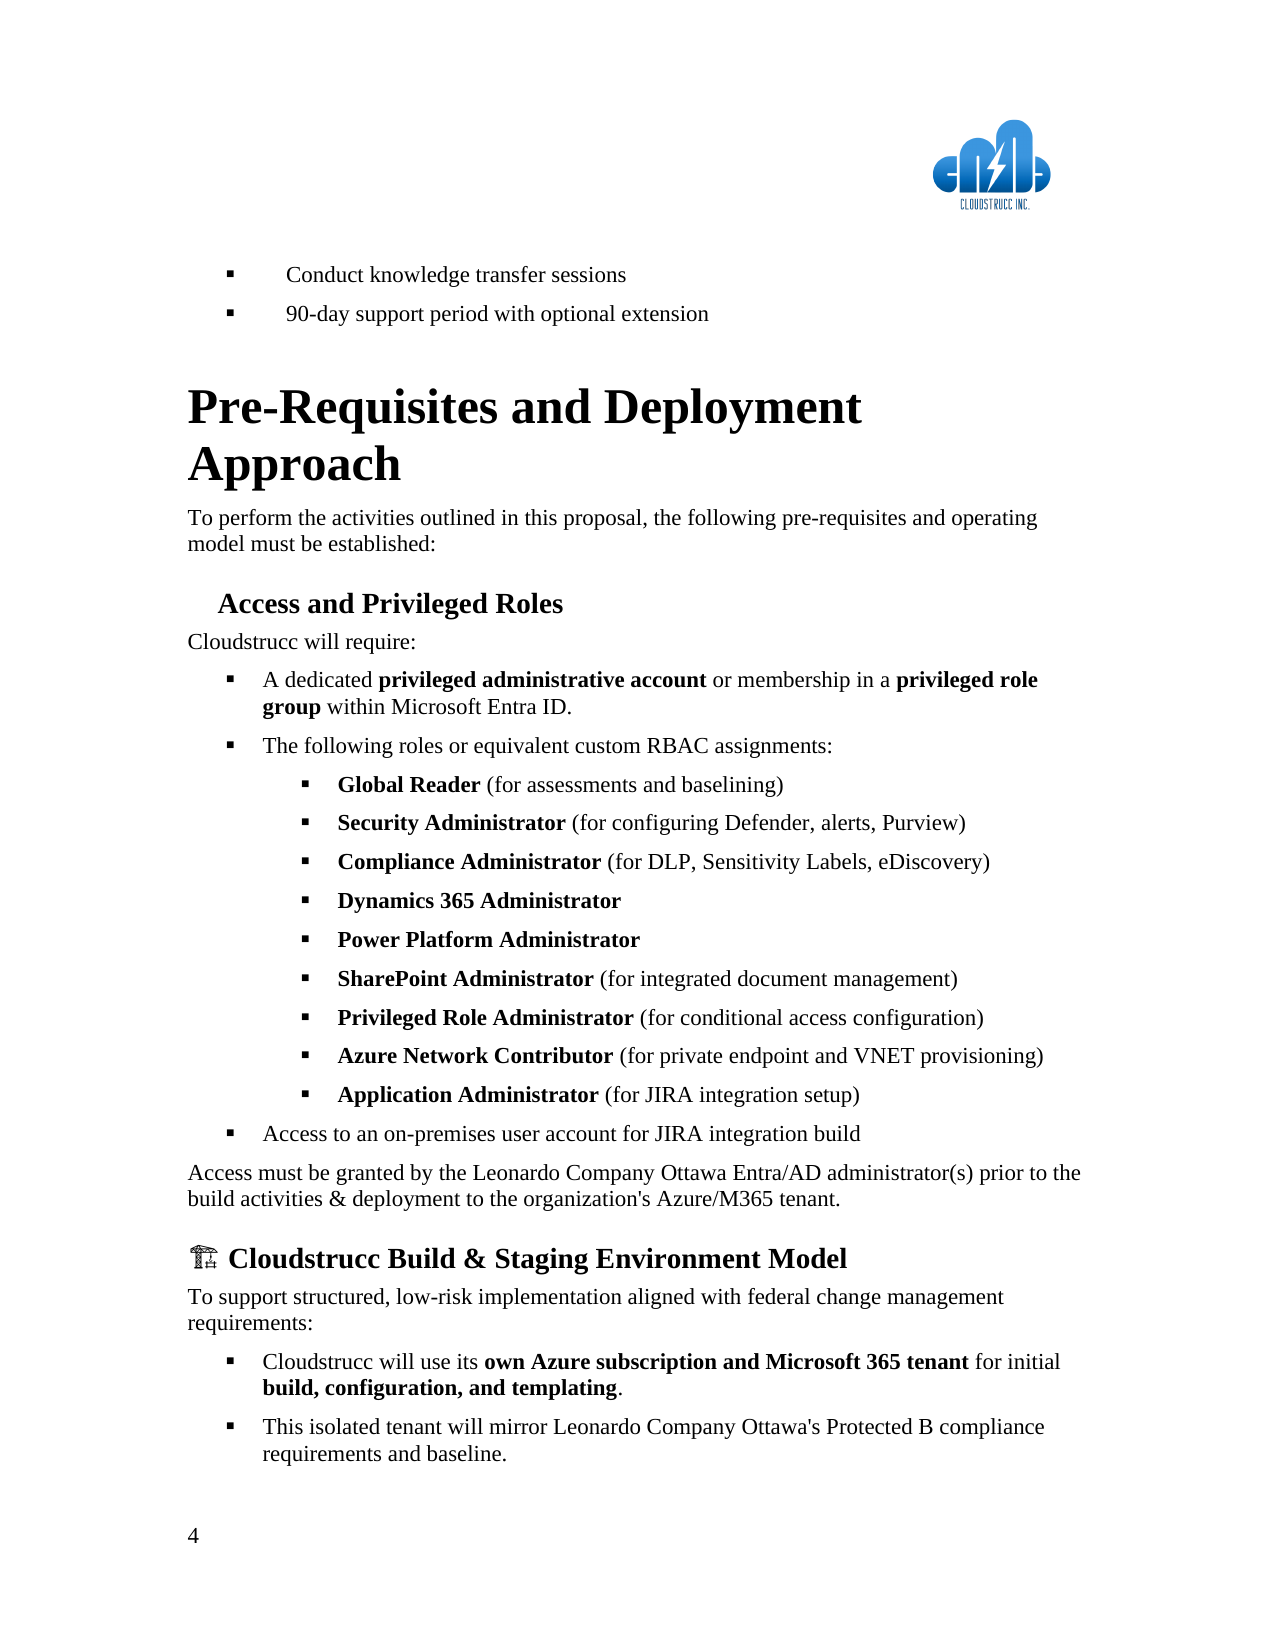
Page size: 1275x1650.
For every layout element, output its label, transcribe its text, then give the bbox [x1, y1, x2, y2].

list ✅ 90-day support period with optional extension [225, 300, 1087, 326]
picture [901, 75, 1088, 262]
text To support structured, low-risk implementation aligned with federal change management requirements: [187, 1283, 1087, 1336]
text Cloudstrucc will require: [187, 628, 1087, 654]
list ✅ Conduct knowledge transfer sessions [225, 261, 1087, 288]
subtitle 🏗️ Cloudstrucc Build & Staging Environment Model [187, 1241, 1087, 1274]
list SharePoint Administrator (for integrated document management) [300, 965, 1087, 991]
list Azure Network Contributor (for private endpoint and VNET provisioning) [300, 1043, 1087, 1069]
text Access must be granted by the Leonardo Company Ottawa Entra/AD administrator(s) prior to the build activities & deployment to the organization's Azure/M365 tenant. [187, 1159, 1087, 1212]
list Access to an on-premises user account for JIRA integration build [225, 1120, 1087, 1147]
list Privileged Role Administrator (for conditional access configuration) [300, 1004, 1087, 1030]
subtitle Pre-Requisites and Deployment Approach [187, 376, 1087, 491]
list Security Administrator (for configuring Defender, alerts, Purview) [300, 809, 1087, 836]
list Power Platform Administrator [300, 926, 1087, 952]
subtitle 🔑 Access and Privileged Roles [187, 586, 1087, 619]
list A dedicated privileged administrative account or membership in a privileged role group within Microsoft Entra ID. [225, 667, 1087, 719]
list Compliance Administrator (for DLP, Sensitivity Labels, eDiscovery) [300, 848, 1087, 875]
list This isolated tenant will mirror Leonardo Company Ottawa's Protected B compliance requirements and baseline. [225, 1413, 1087, 1466]
list The following roles or equivalent custom RBAC assignments: [225, 732, 1087, 758]
text To perform the activities outlined in this proposal, the following pre-requisites and operating model must be established: [187, 504, 1087, 557]
list Cloudstrucc will use its own Azure subscription and Microsoft 365 tenant for initial build, configuration, and templating. [225, 1348, 1087, 1401]
list Dynamics 365 Administrator [300, 887, 1087, 913]
list Application Administrator (for JIRA integration setup) [300, 1081, 1087, 1108]
list Global Reader (for assessments and baselining) [300, 771, 1087, 797]
